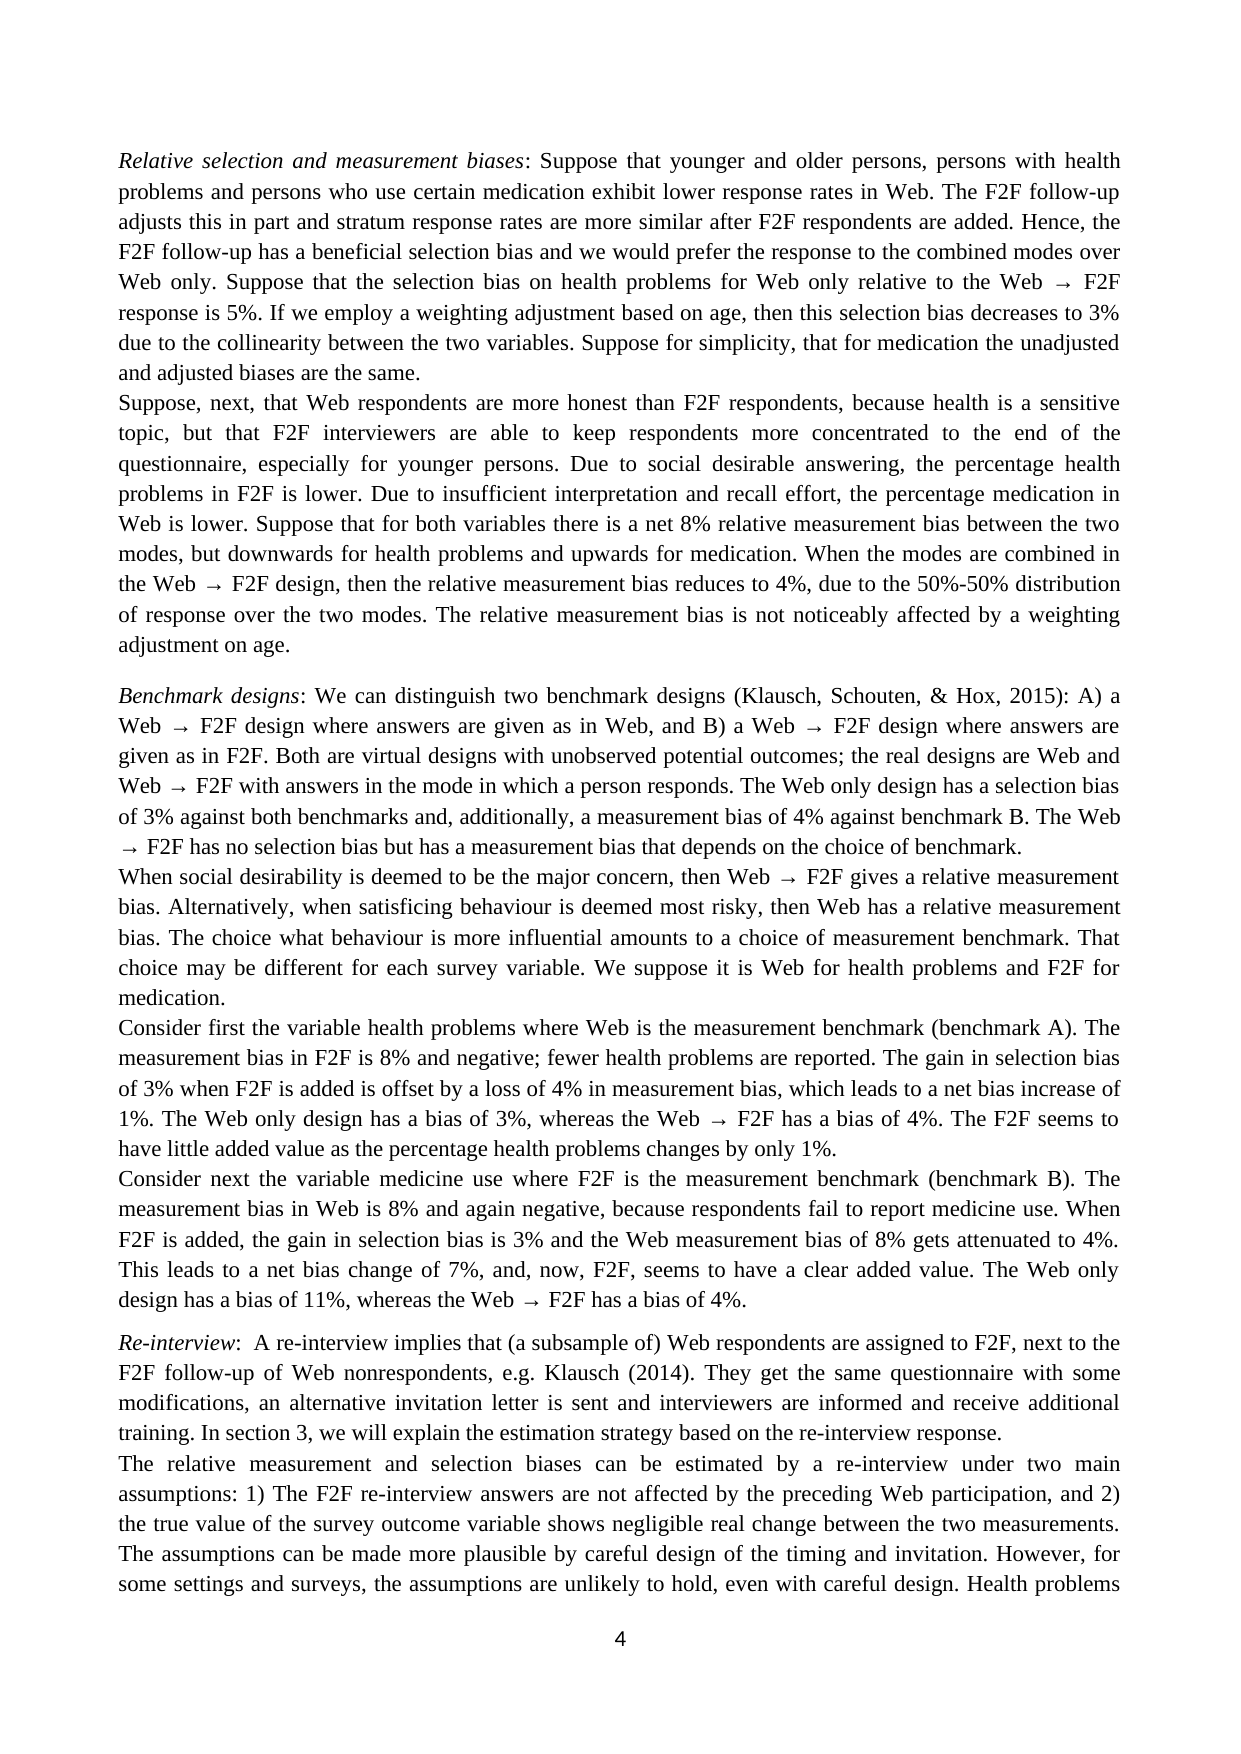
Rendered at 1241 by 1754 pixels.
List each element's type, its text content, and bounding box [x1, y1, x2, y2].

text Relative selection and measurement biases: Suppose that younger and older persons, persons with health problems and persons who use certain medication exhibit lower response rates in Web. The F2F follow-up adjusts this in part and stratum response rates are more similar after F2F respondents are added. Hence, the F2F follow-up has a beneficial selection bias and we would prefer the response to the combined modes over Web only. Suppose that the selection bias on health problems for Web only relative to the Web → F2F response is 5%. If we employ a weighting adjustment based on age, then this selection bias decreases to 3% due to the collinearity between the two variables. Suppose for simplicity, that for medication the unadjusted and adjusted biases are the same. [118, 148, 1122, 385]
text When social desirability is deemed to be the major concern, then Web → F2F gives a relative measurement bias. Alternatively, when satisficing behaviour is deemed most risky, then Web has a relative measurement bias. The choice what behaviour is more influential amounts to a choice of measurement benchmark. That choice may be different for each survey variable. We suppose it is Web for health problems and F2F for medication. [118, 863, 1122, 1010]
text Benchmark designs: We can distinguish two benchmark designs (Klausch, Schouten, & Hox, 2015): A) a Web → F2F design where answers are given as in Web, and B) a Web → F2F design where answers are given as in F2F. Both are virtual designs with unobserved potential outcomes; the real designs are Web and Web → F2F with answers in the mode in which a person responds. The Web only design has a selection bias of 3% against both benchmarks and, additionally, a measurement bias of 4% against benchmark B. The Web → F2F has no selection bias but has a measurement bias that depends on the choice of benchmark. [118, 682, 1122, 859]
text Suppose, next, that Web respondents are more honest than F2F respondents, because health is a sensitive topic, but that F2F interviewers are able to keep respondents more concentrated to the end of the questionnaire, especially for younger persons. Due to social desirable answering, the percentage health problems in F2F is lower. Due to insufficient interpretation and recall effort, the percentage medication in Web is lower. Suppose that for both variables there is a net 8% relative measurement bias between the two modes, but downwards for health problems and upwards for medication. When the modes are combined in the Web → F2F design, then the relative measurement bias reduces to 4%, due to the 50%-50% distribution of response over the two modes. The relative measurement bias is not noticeably affected by a weighting adjustment on age. [118, 389, 1122, 657]
text Consider next the variable medicine use where F2F is the measurement benchmark (benchmark B). The measurement bias in Web is 8% and again negative, because respondents fail to report medicine use. When F2F is added, the gain in selection bias is 3% and the Web measurement bias of 8% gets attenuated to 4%. This leads to a net bias change of 7%, and, now, F2F, seems to have a clear added value. The Web only design has a bias of 11%, whereas the Web → F2F has a bias of 4%. [118, 1165, 1122, 1312]
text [118, 1450, 1122, 1597]
text Consider first the variable health problems where Web is the measurement benchmark (benchmark A). The measurement bias in F2F is 8% and negative; fewer health problems are reported. The gain in selection bias of 3% when F2F is added is offset by a loss of 4% in measurement bias, which leads to a net bias increase of 1%. The Web only design has a bias of 3%, whereas the Web → F2F has a bias of 4%. The F2F seems to have little added value as the percentage health problems changes by only 1%. [118, 1014, 1122, 1161]
text Re-interview: A re-interview implies that (a subsample of) Web respondents are assigned to F2F, next to the F2F follow-up of Web nonrespondents, e.g. Klausch (2014). They get the same questionnaire with some modifications, an alternative invitation letter is sent and interviewers are informed and receive additional training. In section 3, we will explain the estimation strategy based on the re-interview response. [118, 1329, 1122, 1446]
